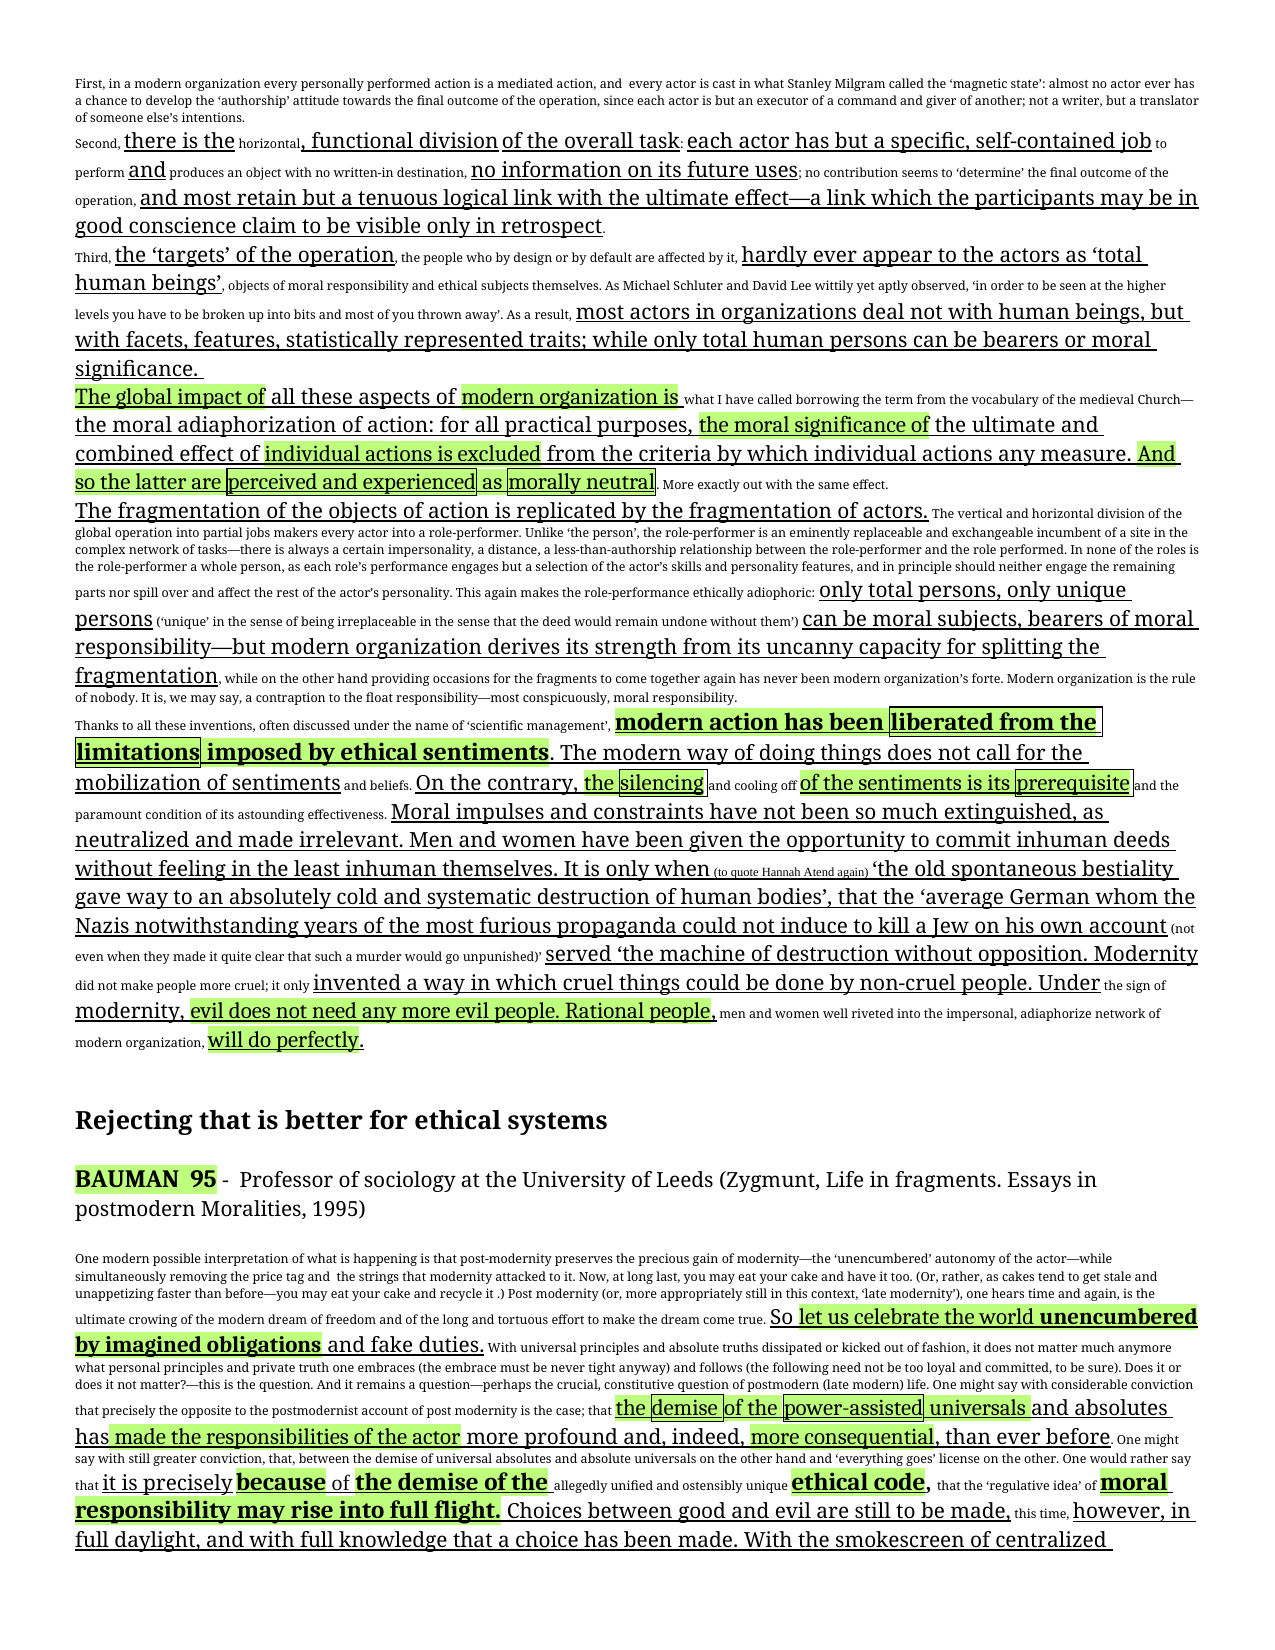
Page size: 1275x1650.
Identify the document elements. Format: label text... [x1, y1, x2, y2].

text BAUMAN 95 - Professor of sociology at the University of Leeds (Zygmunt, Life in fragments. Essays in postmodern Moralities, 1995) [75, 1165, 1200, 1222]
text The global impact of all these aspects of modern organization is what I have called borrowing the term from the vocabulary of the medieval Church—the moral adiaphorization of action: for all practical purposes, the moral significance of the ultimate and combined effect of individual actions is excluded from the criteria by which individual actions any measure. And so the latter are perceived and experienced as morally neutral. More exactly out with the same effect. [75, 382, 1200, 496]
text Thanks to all these inventions, often discussed under the name of ‘scientific management’, modern action has been liberated from the limitations imposed by ethical sentiments. The modern way of doing things does not call for the mobilization of sentiments and beliefs. On the contrary, the silencing and cooling off of the sentiments is its prerequisite and the paramount condition of its astounding effectiveness. Moral impulses and constraints have not been so much extinguished, as neutralized and made irrelevant. Men and women have been given the opportunity to commit inhuman deeds without feeling in the least inhuman themselves. It is only when (to quote Hannah Atend again) ‘the old spontaneous bestiality gave way to an absolutely cold and systematic destruction of human bodies’, that the ‘average German whom the Nazis notwithstanding years of the most furious propaganda could not induce to kill a Jew on his own account (not even when they made it quite clear that such a murder would go unpunished)’ served ‘the machine of destruction without opposition. Modernity did not make people more cruel; it only invented a way in which cruel things could be done by non-cruel people. Under the sign of modernity, evil does not need any more evil people. Rational people, men and women well riveted into the impersonal, adiaphorize network of modern organization, will do perfectly. [75, 706, 1200, 1053]
text First, in a modern organization every personally performed action is a mediated action, and every actor is cast in what Stanley Milgram called the ‘magnetic state’: almost no actor ever has a chance to develop the ‘authorship’ attitude towards the final outcome of the operation, since each actor is but an executor of a command and giver of another; not a writer, but a translator of someone else’s intentions. [75, 75, 1200, 126]
text Third, the ‘targets’ of the operation, the people who by design or by default are affected by it, hardly ever appear to the actors as ‘total human beings’, objects of moral responsibility and ethical subjects themselves. As Michael Schluter and David Lee wittily yet aptly observed, ‘in order to be seen at the higher levels you have to be broken up into bits and most of you thrown away’. As a result, most actors in organizations deal not with human beings, but with facets, features, statistically represented traits; while only total human persons can be bearers or moral significance. [75, 240, 1200, 382]
text Second, there is the horizontal, functional division of the overall task: each actor has but a specific, self-contained job to perform and produces an object with no written-in destination, no information on its future uses; no contribution seems to ‘determine’ the final outcome of the operation, and most retain but a tenuous logical link with the ultimate effect—a link which the participants may be in good conscience claim to be visible only in retrospect. [75, 126, 1200, 240]
subtitle Rejecting that is better for ethical systems [75, 1102, 1200, 1136]
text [75, 1251, 1200, 1553]
text The fragmentation of the objects of action is replicated by the fragmentation of actors. The vertical and horizontal division of the global operation into partial jobs makers every actor into a role-performer. Unlike ‘the person’, the role-performer is an eminently replaceable and exchangeable incumbent of a site in the complex network of tasks—there is always a certain impersonality, a distance, a less-than-authorship relationship between the role-performer and the role performed. In none of the roles is the role-performer a whole person, as each role’s performance engages but a selection of the actor’s skills and personality features, and in principle should neither engage the remaining parts nor spill over and affect the rest of the actor’s personality. This again makes the role-performance ethically adiophoric: only total persons, only unique persons (‘unique’ in the sense of being irreplaceable in the sense that the deed would remain undone without them’) can be moral subjects, bearers of moral responsibility—but modern organization derives its strength from its uncanny capacity for splitting the fragmentation, while on the other hand providing occasions for the fragments to come together again has never been modern organization’s forte. Modern organization is the rule of nobody. It is, we may say, a contraption to the float responsibility—most conspicuously, moral responsibility. [75, 496, 1200, 706]
